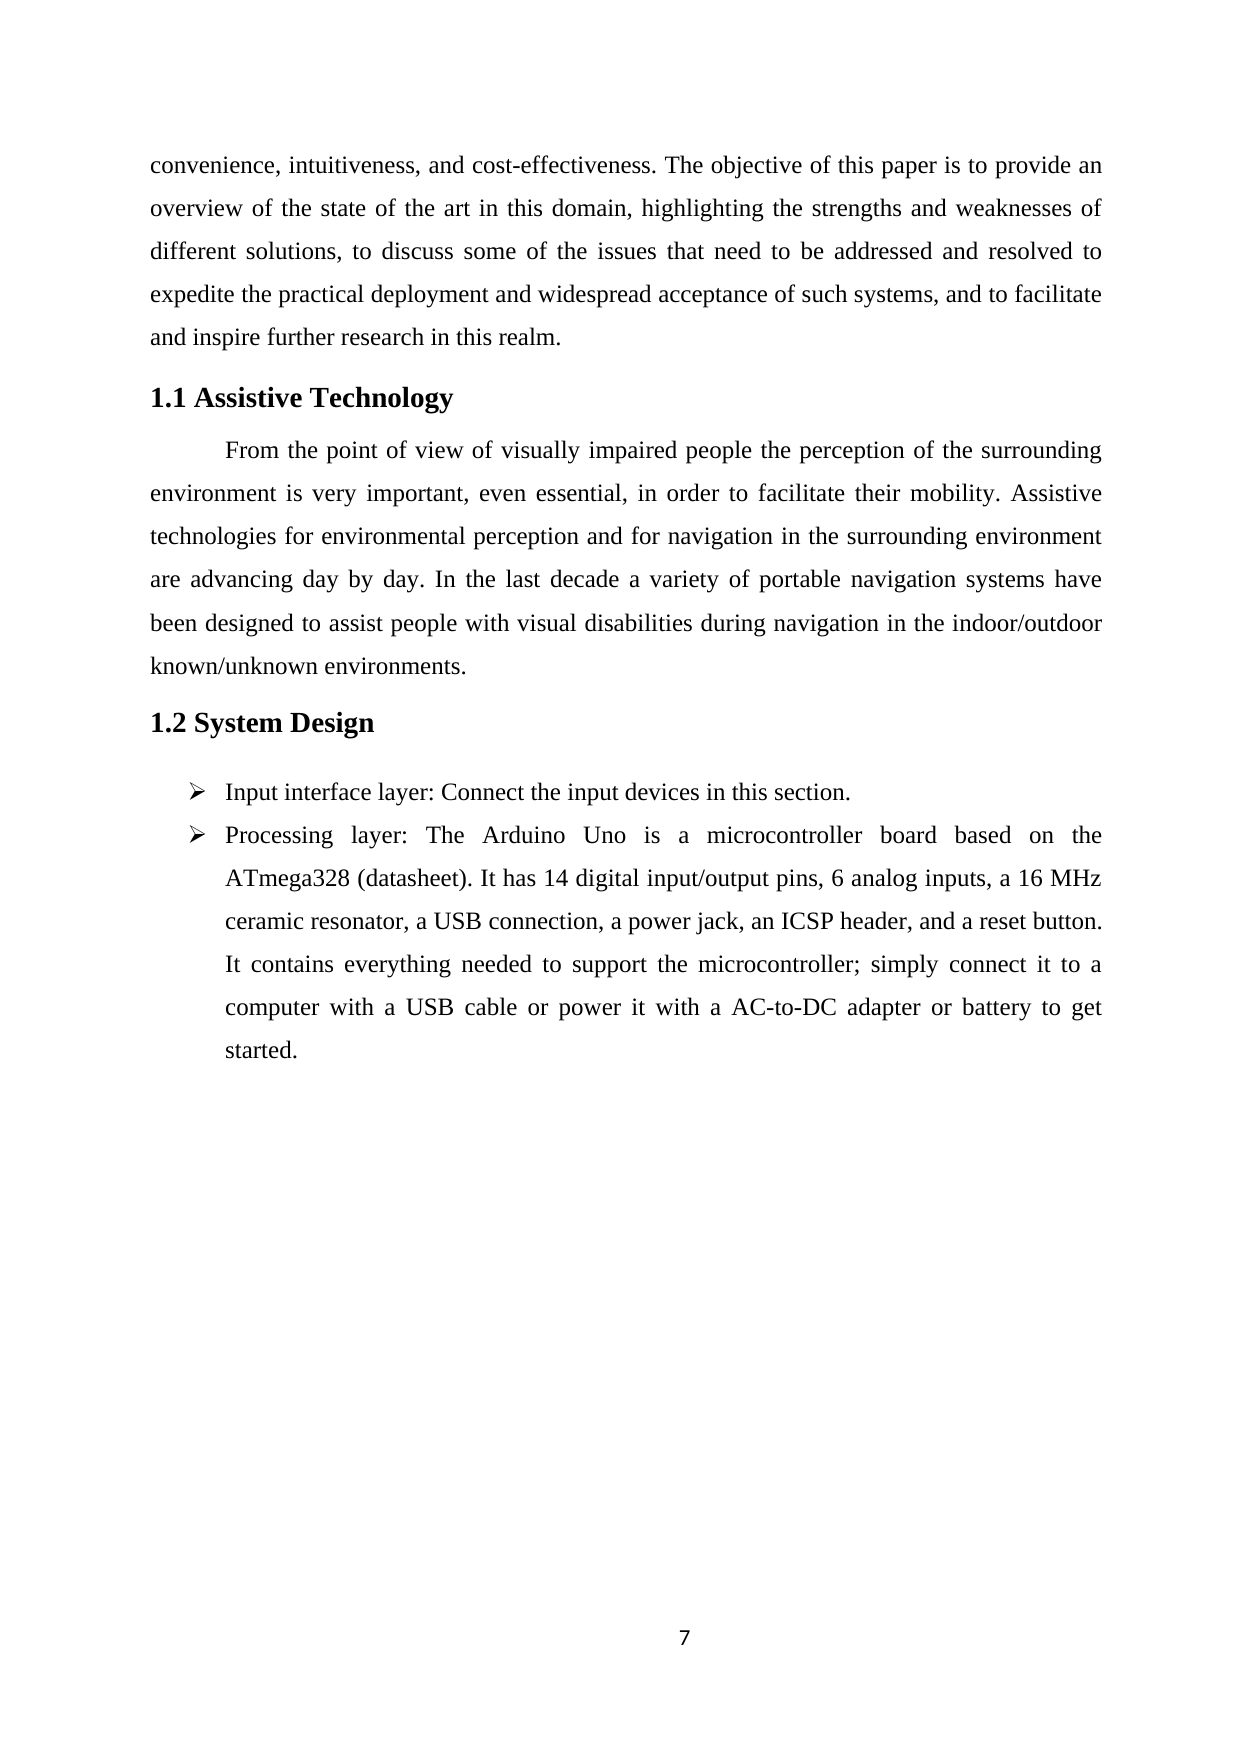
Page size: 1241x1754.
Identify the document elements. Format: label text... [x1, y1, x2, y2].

text 1.2 System Design [150, 705, 1219, 738]
text From the point of view of visually impaired people the perception of the surrounding environment is very important, even essential, in order to facilitate their mobility. Assistive technologies for environmental perception and for navigation in the surrounding environment are advancing day by day. In the last decade a variety of portable navigation systems have been designed to assist people with visual disabilities during navigation in the indoor/outdoor known/unknown environments. [150, 435, 1103, 679]
list Processing layer: The Arduino Uno is a microcontroller board based on the ATmega328 (datasheet). It has 14 digital input/output pins, 6 analog inputs, a 16 MHz ceramic resonator, a USB connection, a power jack, an ICSP header, and a reset button. It contains everything needed to support the microcontroller; simply connect it to a computer with a USB cable or power it with a AC-to-DC adapter or battery to get started. [187, 820, 1103, 1064]
text 1.1 Assistive Technology [150, 380, 1219, 413]
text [150, 150, 1103, 351]
list Input interface layer: Connect the input devices in this section. [187, 777, 1219, 806]
